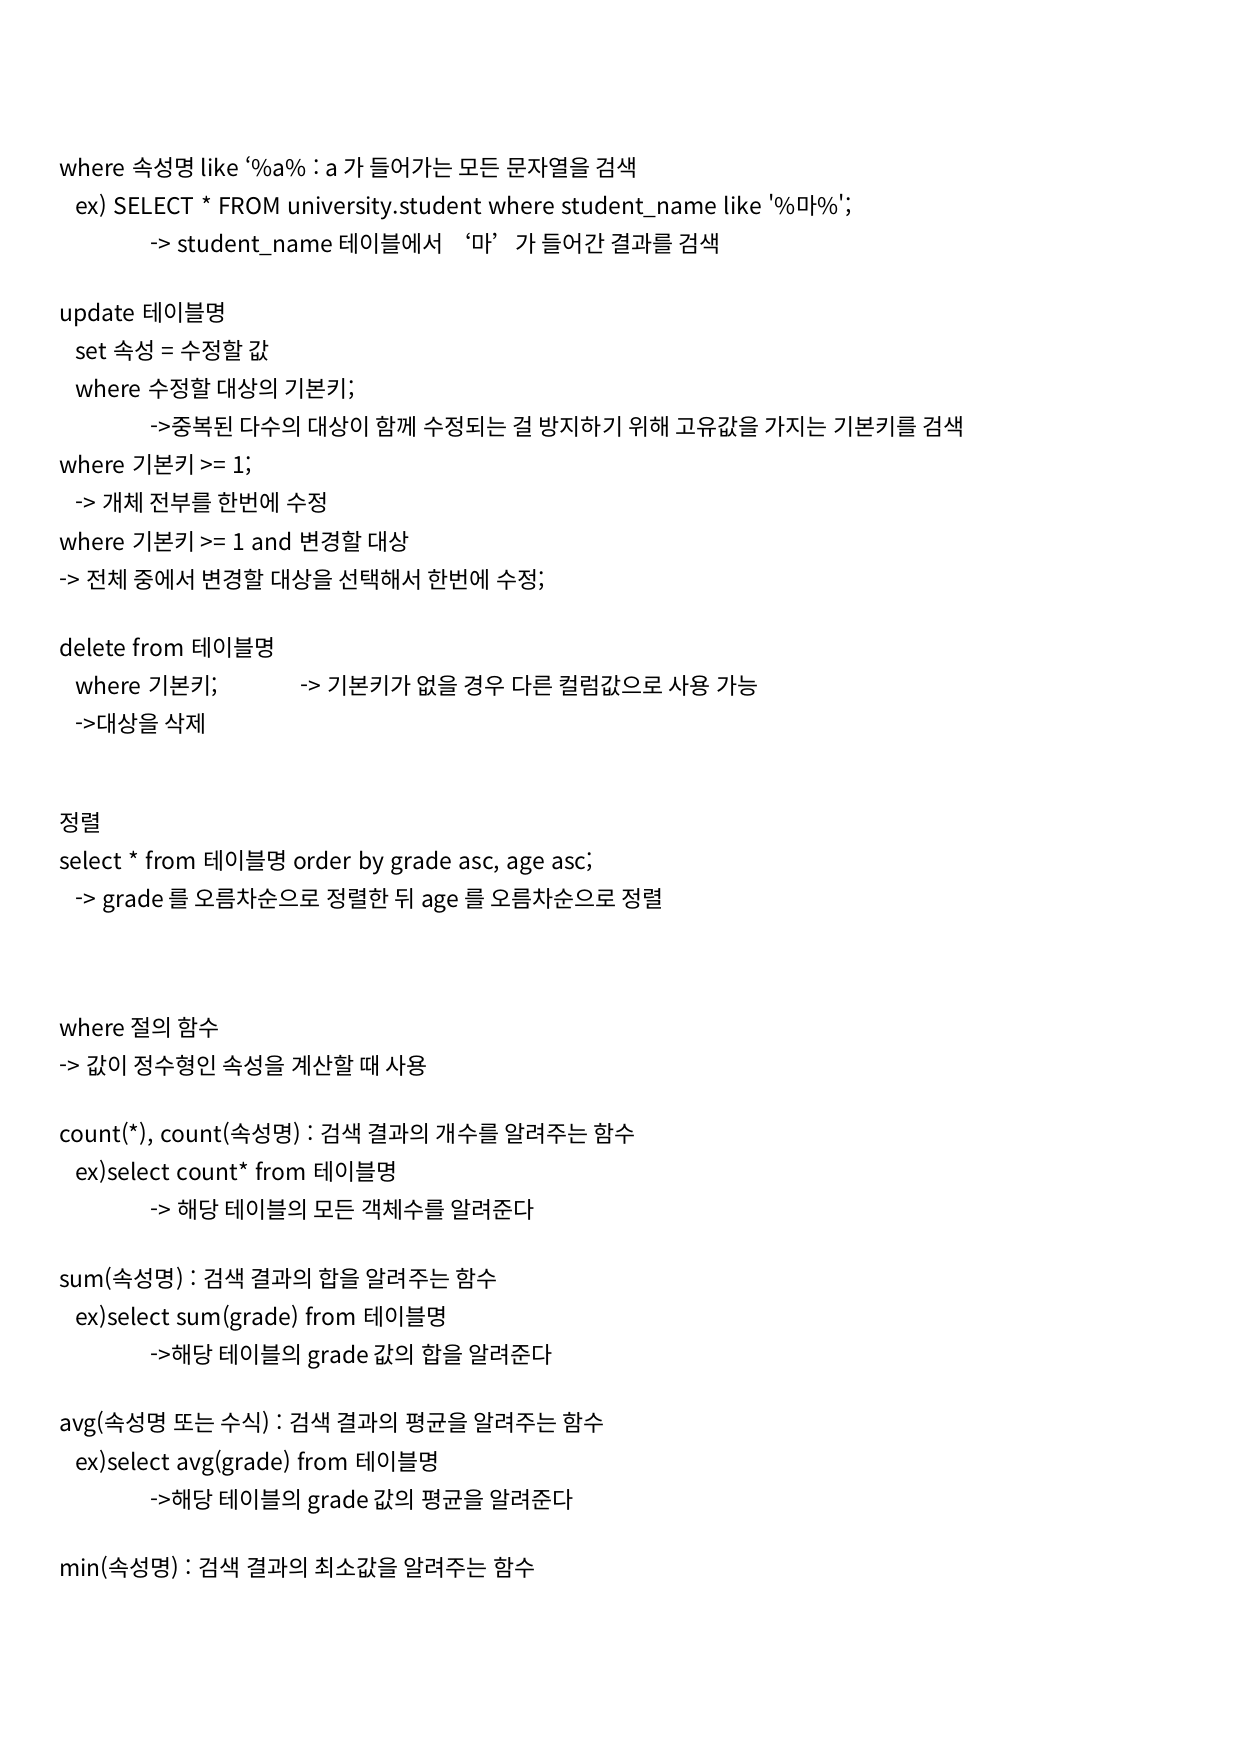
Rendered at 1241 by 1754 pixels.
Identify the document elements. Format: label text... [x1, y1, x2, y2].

text where 속성명 like ‘%a% : a가 들어가는 모든 문자열을 검색 [59, 150, 1180, 183]
text sum(속성명) : 검색 결과의 합을 알려주는 함수 [59, 1261, 1180, 1294]
text delete from 테이블명 [59, 630, 1180, 663]
text -> student_name테이블에서 ‘마’가 들어간 결과를 검색 [59, 226, 1180, 259]
text set 속성 = 수정할 값 [59, 333, 1180, 366]
text avg(속성명 또는 수식) : 검색 결과의 평균을 알려주는 함수 [59, 1405, 1180, 1438]
text -> grade를 오름차순으로 정렬한 뒤 age를 오름차순으로 정렬 [59, 881, 1180, 914]
text ex)select count* from 테이블명 [59, 1154, 1180, 1187]
text ->중복된 다수의 대상이 함께 수정되는 걸 방지하기 위해 고유값을 가지는 기본키를 검색 [59, 409, 1180, 442]
text ->대상을 삭제 [59, 706, 1180, 739]
text where 기본키; -> 기본키가 없을 경우 다른 컬럼값으로 사용 가능 [59, 668, 1180, 701]
text count(*), count(속성명) : 검색 결과의 개수를 알려주는 함수 [59, 1116, 1180, 1149]
text ex) SELECT * FROM university.student where student_name like '%마%'; [59, 188, 1180, 221]
text where 기본키 >= 1 and 변경할 대상 [59, 523, 1180, 557]
text where 기본키 >= 1; [59, 447, 1180, 480]
text ->해당 테이블의 grade값의 평균을 알려준다 [59, 1481, 1180, 1515]
text ->해당 테이블의 grade값의 합을 알려준다 [59, 1337, 1180, 1370]
text -> 전체 중에서 변경할 대상을 선택해서 한번에 수정; [59, 561, 1180, 595]
text 정렬 [59, 804, 1180, 838]
text ex)select avg(grade) from 테이블명 [59, 1443, 1180, 1477]
text -> 개체 전부를 한번에 수정 [59, 485, 1180, 518]
text min(속성명) : 검색 결과의 최소값을 알려주는 함수 [59, 1550, 1180, 1583]
text select * from 테이블명 order by grade asc, age asc; [59, 843, 1180, 876]
text -> 값이 정수형인 속성을 계산할 때 사용 [59, 1048, 1180, 1081]
text ex)select sum(grade) from 테이블명 [59, 1299, 1180, 1332]
text update 테이블명 [59, 294, 1180, 328]
text where 수정할 대상의 기본키; [59, 371, 1180, 404]
text where절의 함수 [59, 1009, 1180, 1043]
text -> 해당 테이블의 모든 객체수를 알려준다 [59, 1192, 1180, 1226]
